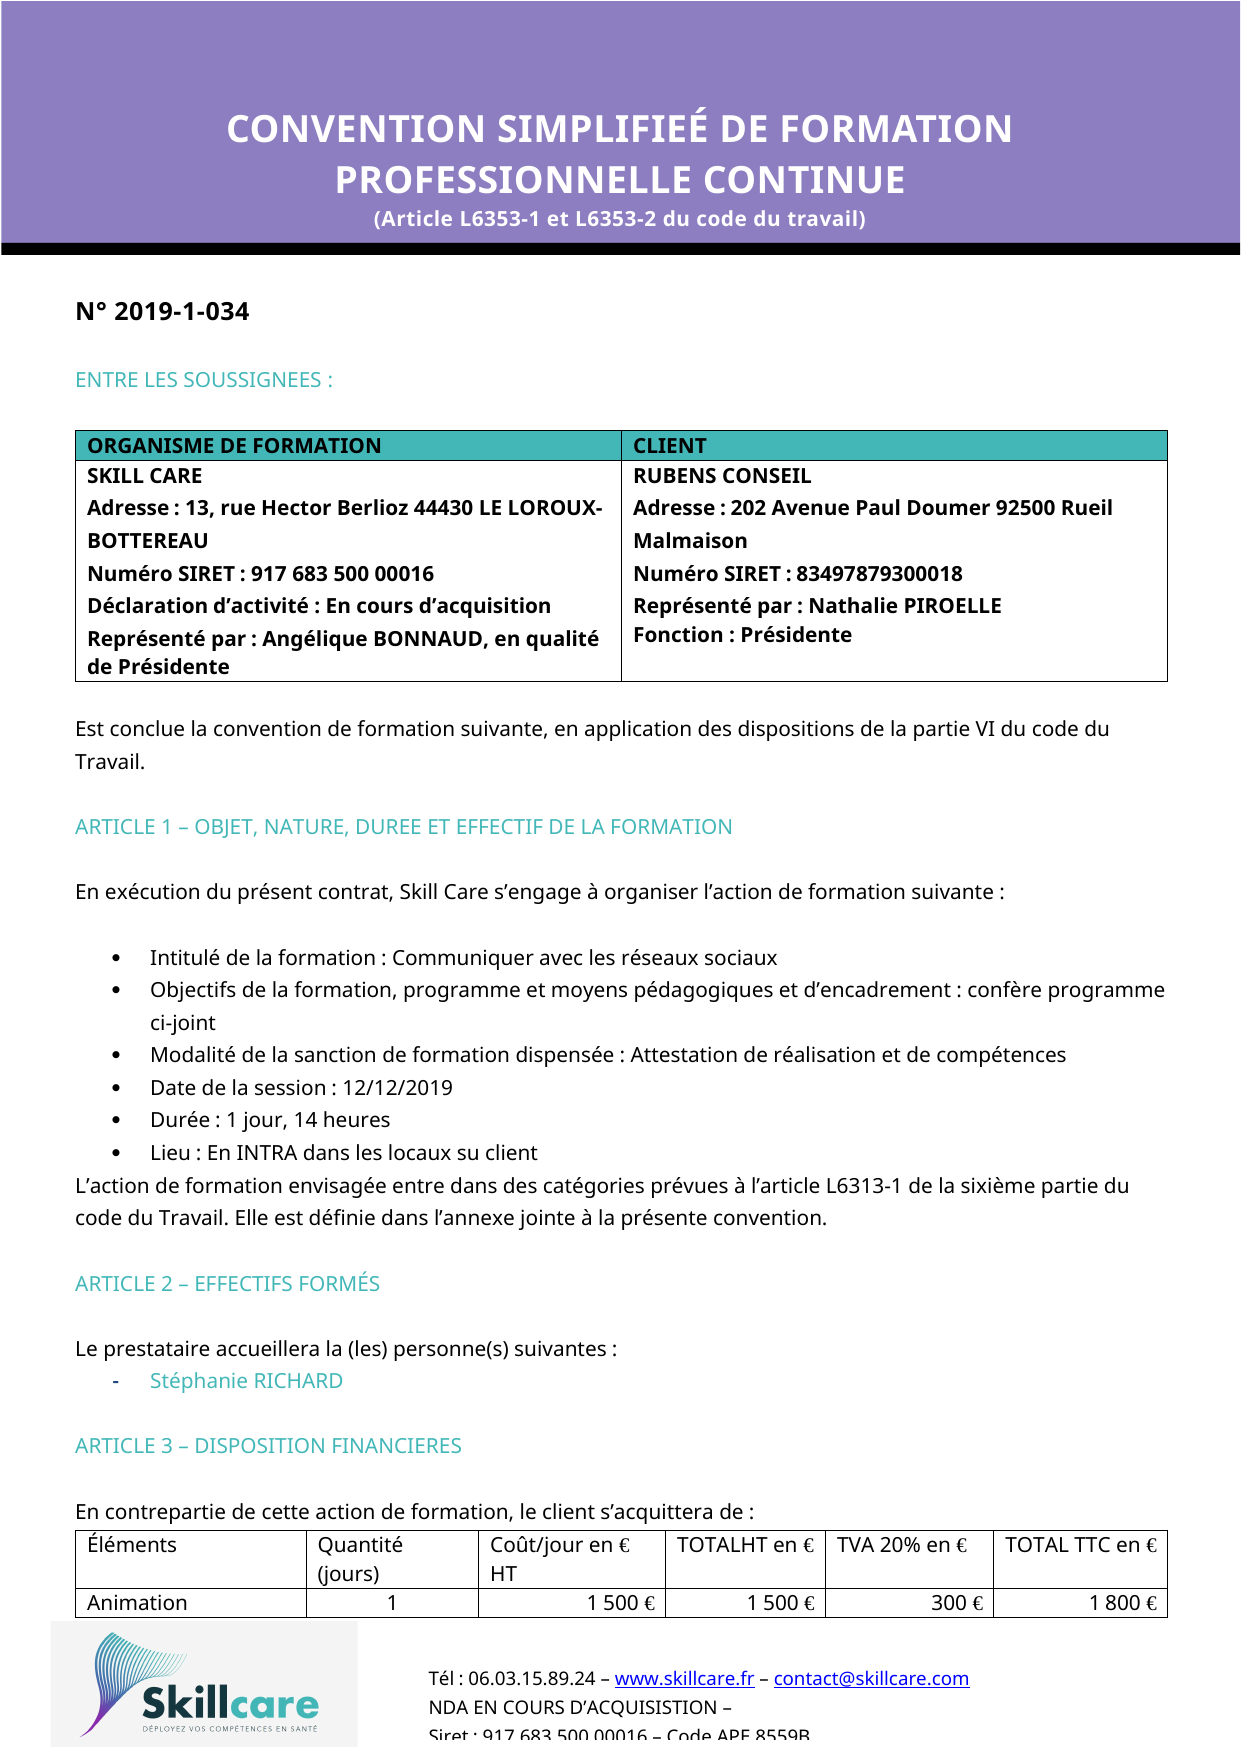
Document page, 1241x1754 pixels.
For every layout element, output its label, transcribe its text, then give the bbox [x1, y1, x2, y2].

table_cell 1 500 € [479, 1589, 665, 1617]
text ENTRE LES SOUSSIGNEES : [75, 365, 1165, 393]
table_header Coût/jour en € HT [479, 1531, 665, 1587]
text ARTICLE 3 – DISPOSITION FINANCIERES [75, 1432, 1165, 1460]
list Date de la session : 12/12/2019 [112, 1073, 1165, 1101]
text Le prestataire accueillera la (les) personne(s) suivantes : [75, 1334, 1165, 1362]
table_cell 1 500 € [666, 1589, 825, 1617]
text En exécution du présent contrat, Skill Care s’engage à organiser l’action de formation suivante : [75, 877, 1165, 906]
table_header ORGANISME DE FORMATION [76, 431, 621, 460]
table_cell Animation [76, 1589, 306, 1617]
table_cell 1 800 € [994, 1589, 1167, 1617]
table_header TVA 20% en € [826, 1531, 993, 1587]
table_cell SKILL CARE Adresse : 13, rue Hector Berlioz 44430 LE LOROUX-BOTTEREAU Numéro SIRET : 917 683 500 00016 Déclaration d’activité : En cours d’acquisition Représenté par : Angélique BONNAUD, en qualité de Présidente [76, 461, 621, 681]
table_header Éléments [76, 1531, 306, 1587]
table_header TOTAL TTC en € [994, 1531, 1167, 1587]
title (Article L6353-1 et L6353-2 du code du travail) [75, 204, 1165, 232]
list Objectifs de la formation, programme et moyens pédagogiques et d’encadrement : confère programme ci-joint [112, 975, 1165, 1036]
title CONVENTION SIMPLIFIEÉ DE FORMATION PROFESSIONNELLE CONTINUE [75, 102, 1165, 204]
list Stéphanie RICHARD [112, 1366, 1165, 1395]
table_cell RUBENS CONSEIL Adresse : 202 Avenue Paul Doumer 92500 Rueil Malmaison Numéro SIRET : 83497879300018 Représenté par : Nathalie PIROELLE Fonction : Présidente [622, 461, 1167, 681]
text Est conclue la convention de formation suivante, en application des dispositions de la partie VI du code du Travail. [75, 714, 1165, 775]
list Durée : 1 jour, 14 heures [112, 1106, 1165, 1134]
table_cell 1 [307, 1589, 478, 1617]
text ARTICLE 2 – EFFECTIFS FORMÉS [75, 1269, 1165, 1297]
title N° 2019-1-034 [75, 293, 1165, 327]
list Lieu : En INTRA dans les locaux su client [112, 1138, 1165, 1167]
list Modalité de la sanction de formation dispensée : Attestation de réalisation et de compétences [112, 1040, 1165, 1069]
table_header CLIENT [622, 431, 1167, 460]
table_header TOTALHT en € [666, 1531, 825, 1587]
picture [50, 1621, 358, 1747]
text L’action de formation envisagée entre dans des catégories prévues à l’article L6313-1 de la sixième partie du code du Travail. Elle est définie dans l’annexe jointe à la présente convention. [75, 1171, 1165, 1232]
table_cell 300 € [826, 1589, 993, 1617]
text ARTICLE 1 – OBJET, NATURE, DUREE ET EFFECTIF DE LA FORMATION [75, 812, 1165, 841]
table_header Quantité (jours) [307, 1531, 478, 1587]
list Intitulé de la formation : Communiquer avec les réseaux sociaux [112, 943, 1165, 971]
text En contrepartie de cette action de formation, le client s’acquittera de : [75, 1497, 1165, 1525]
